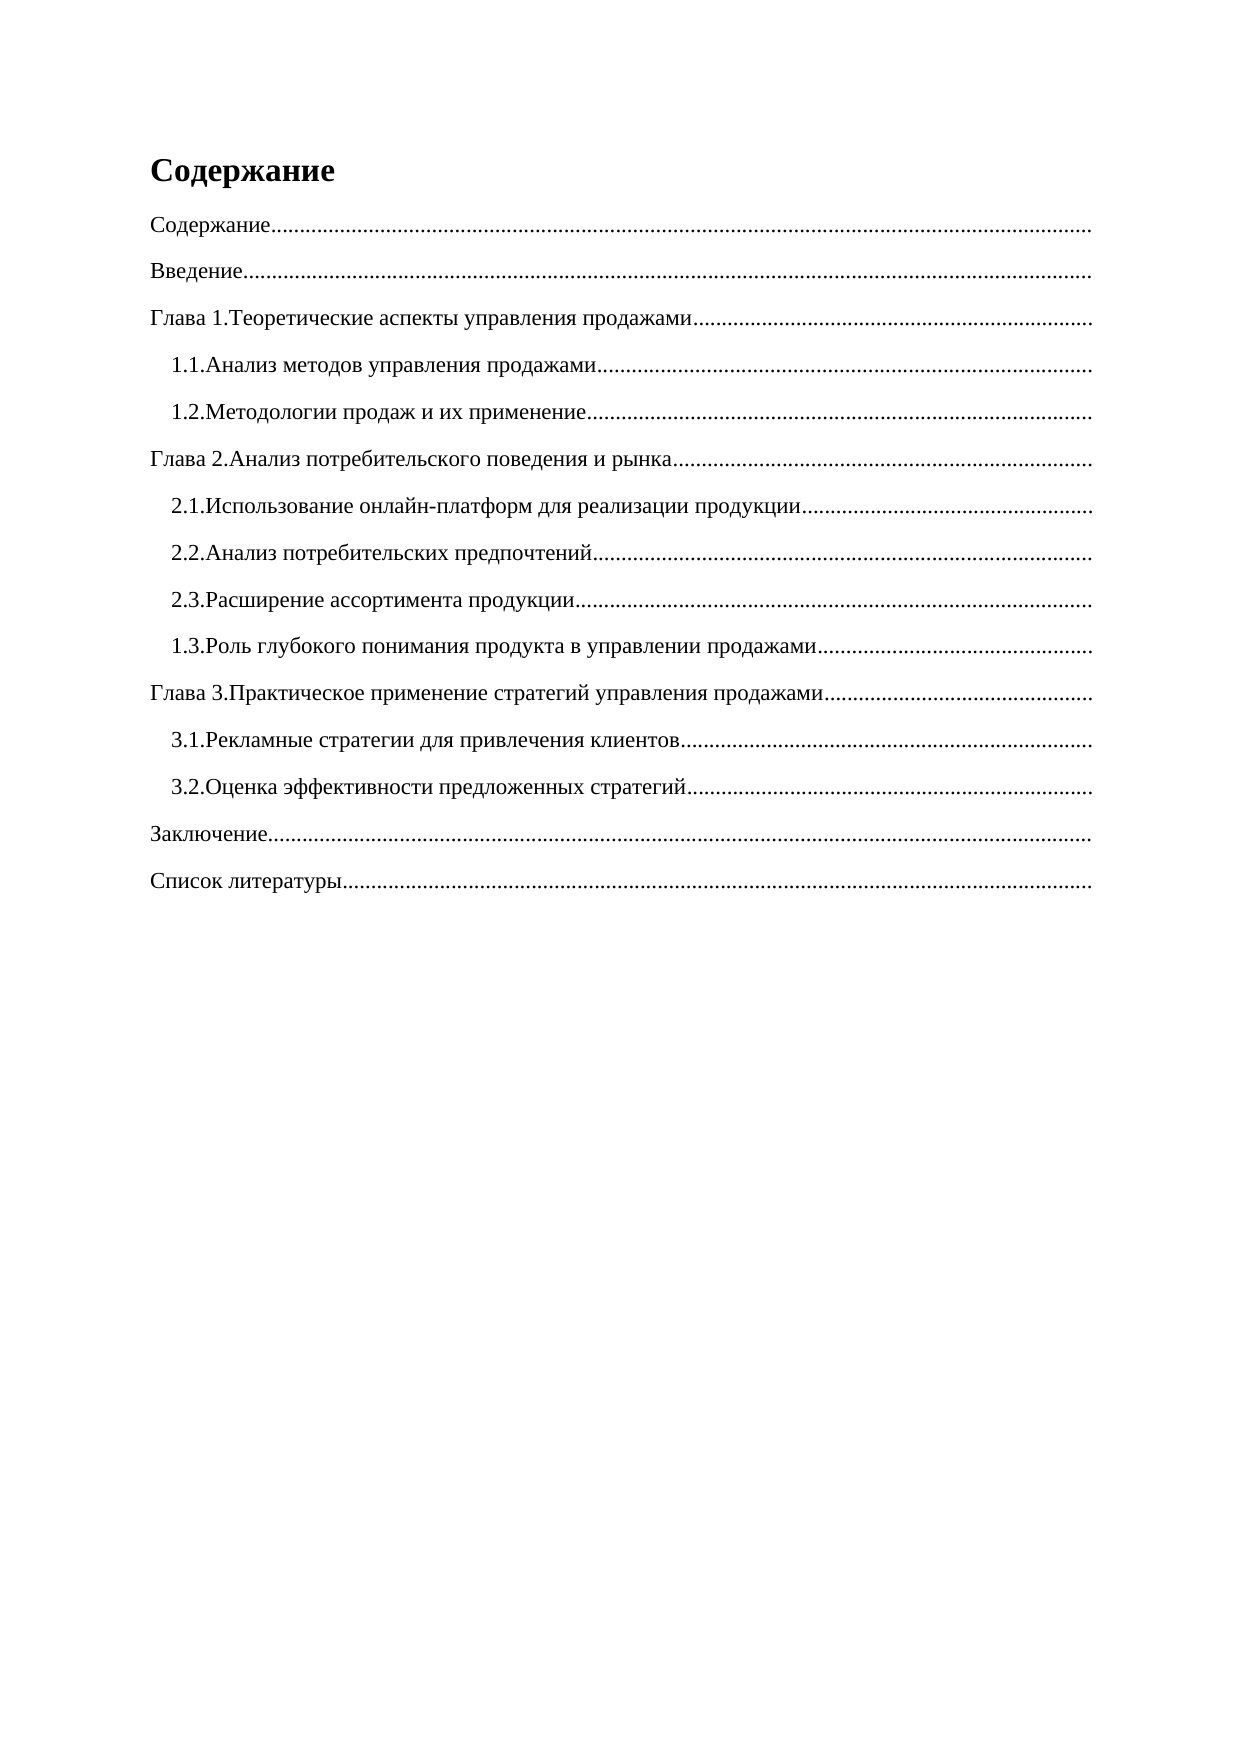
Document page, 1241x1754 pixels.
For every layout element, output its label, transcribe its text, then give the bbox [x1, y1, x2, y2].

text 1.2.Методологии продаж и их применение [171, 398, 1090, 424]
text 2.2.Анализ потребительских предпочтений [171, 539, 1090, 565]
text Список литературы [150, 867, 1090, 893]
text 1.3.Роль глубокого понимания продукта в управлении продажами [171, 633, 1090, 659]
text 1.1.Анализ методов управления продажами [171, 351, 1090, 378]
text 3.1.Рекламные стратегии для привлечения клиентов [171, 726, 1090, 753]
text Заключение [150, 820, 1090, 846]
text Глава 2.Анализ потребительского поведения и рынка [150, 445, 1090, 471]
subtitle Содержание [150, 150, 1090, 188]
text 2.3.Расширение ассортимента продукции [171, 586, 1090, 612]
text Глава 1.Теоретические аспекты управления продажами [150, 304, 1090, 331]
text Содержание [150, 211, 1090, 237]
text Глава 3.Практическое применение стратегий управления продажами [150, 679, 1090, 706]
text 3.2.Оценка эффективности предложенных стратегий [171, 773, 1090, 799]
text Введение [150, 258, 1090, 284]
text 2.1.Использование онлайн-платформ для реализации продукции [171, 492, 1090, 518]
